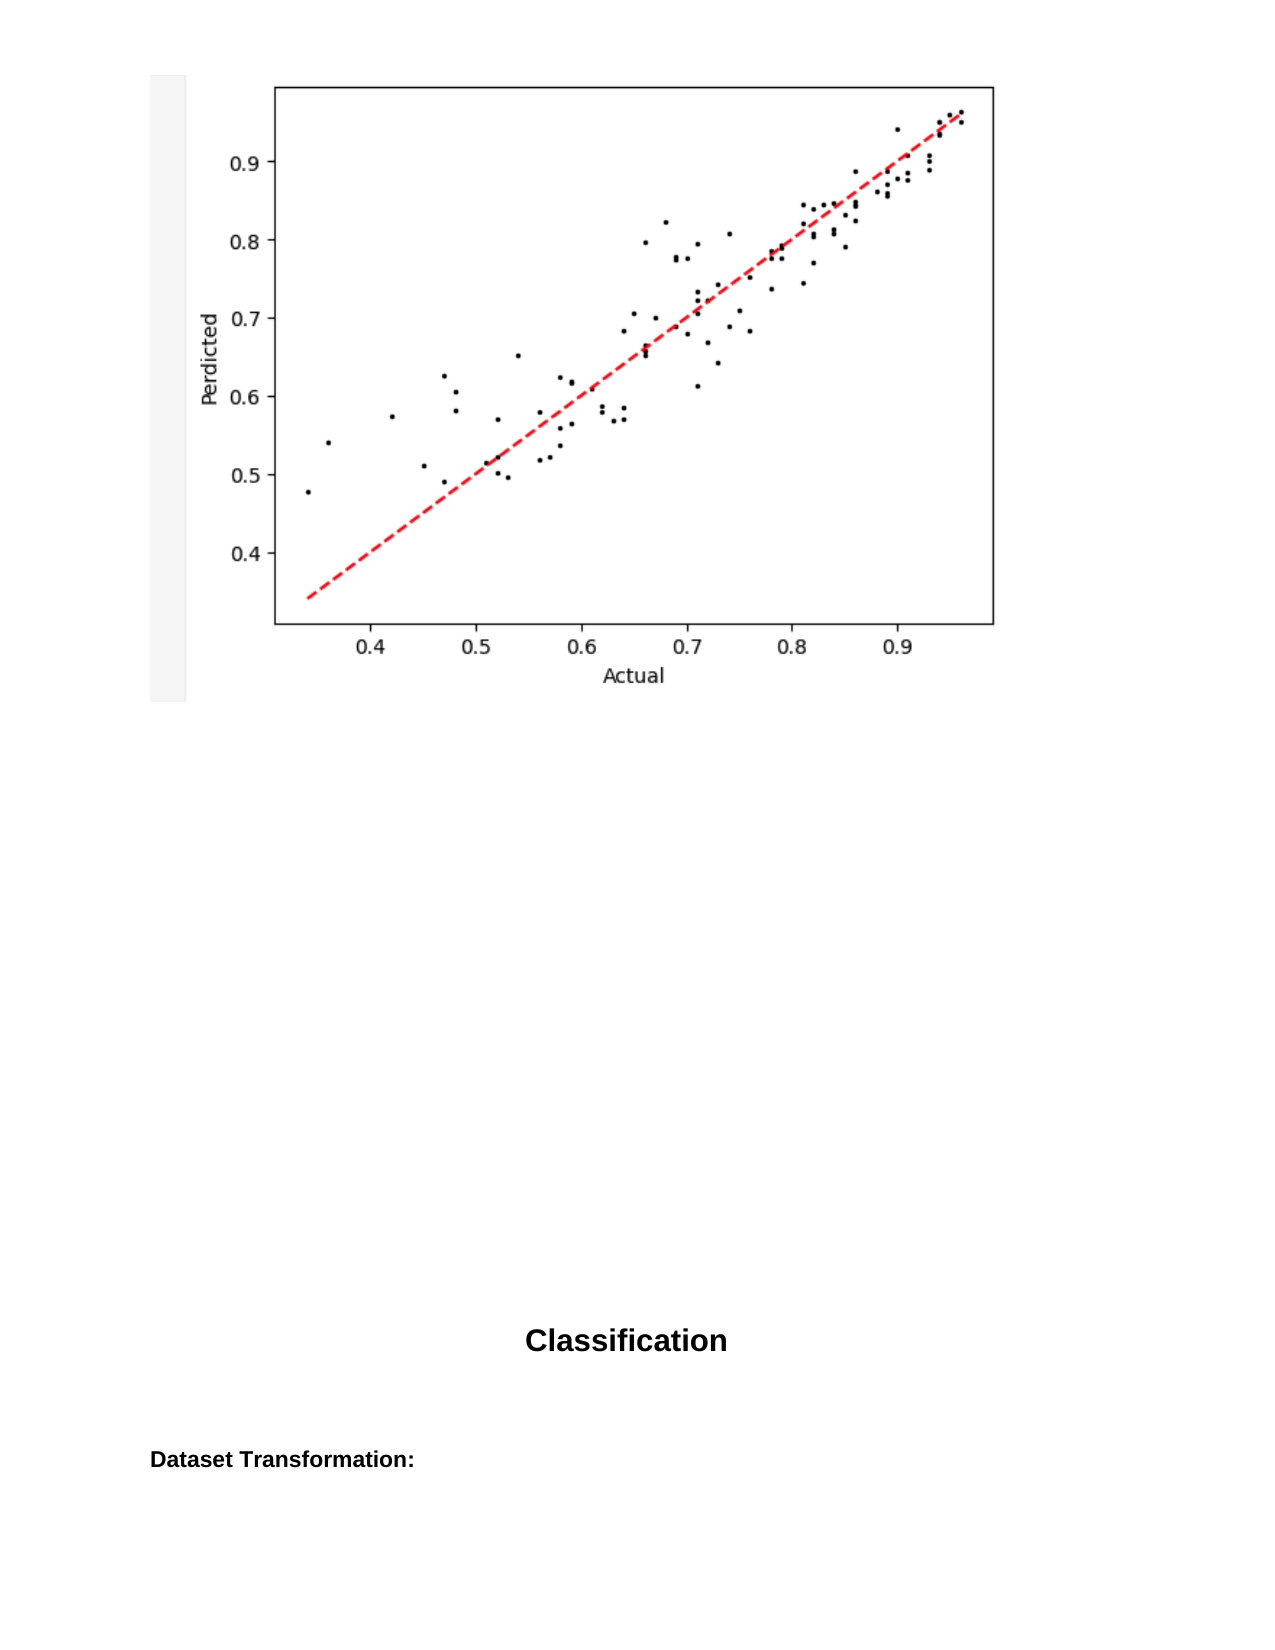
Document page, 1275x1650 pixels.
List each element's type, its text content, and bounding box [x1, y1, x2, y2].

text Classification [450, 1322, 1125, 1358]
text Dataset Transformation: [150, 1446, 1125, 1472]
picture [150, 75, 1125, 702]
